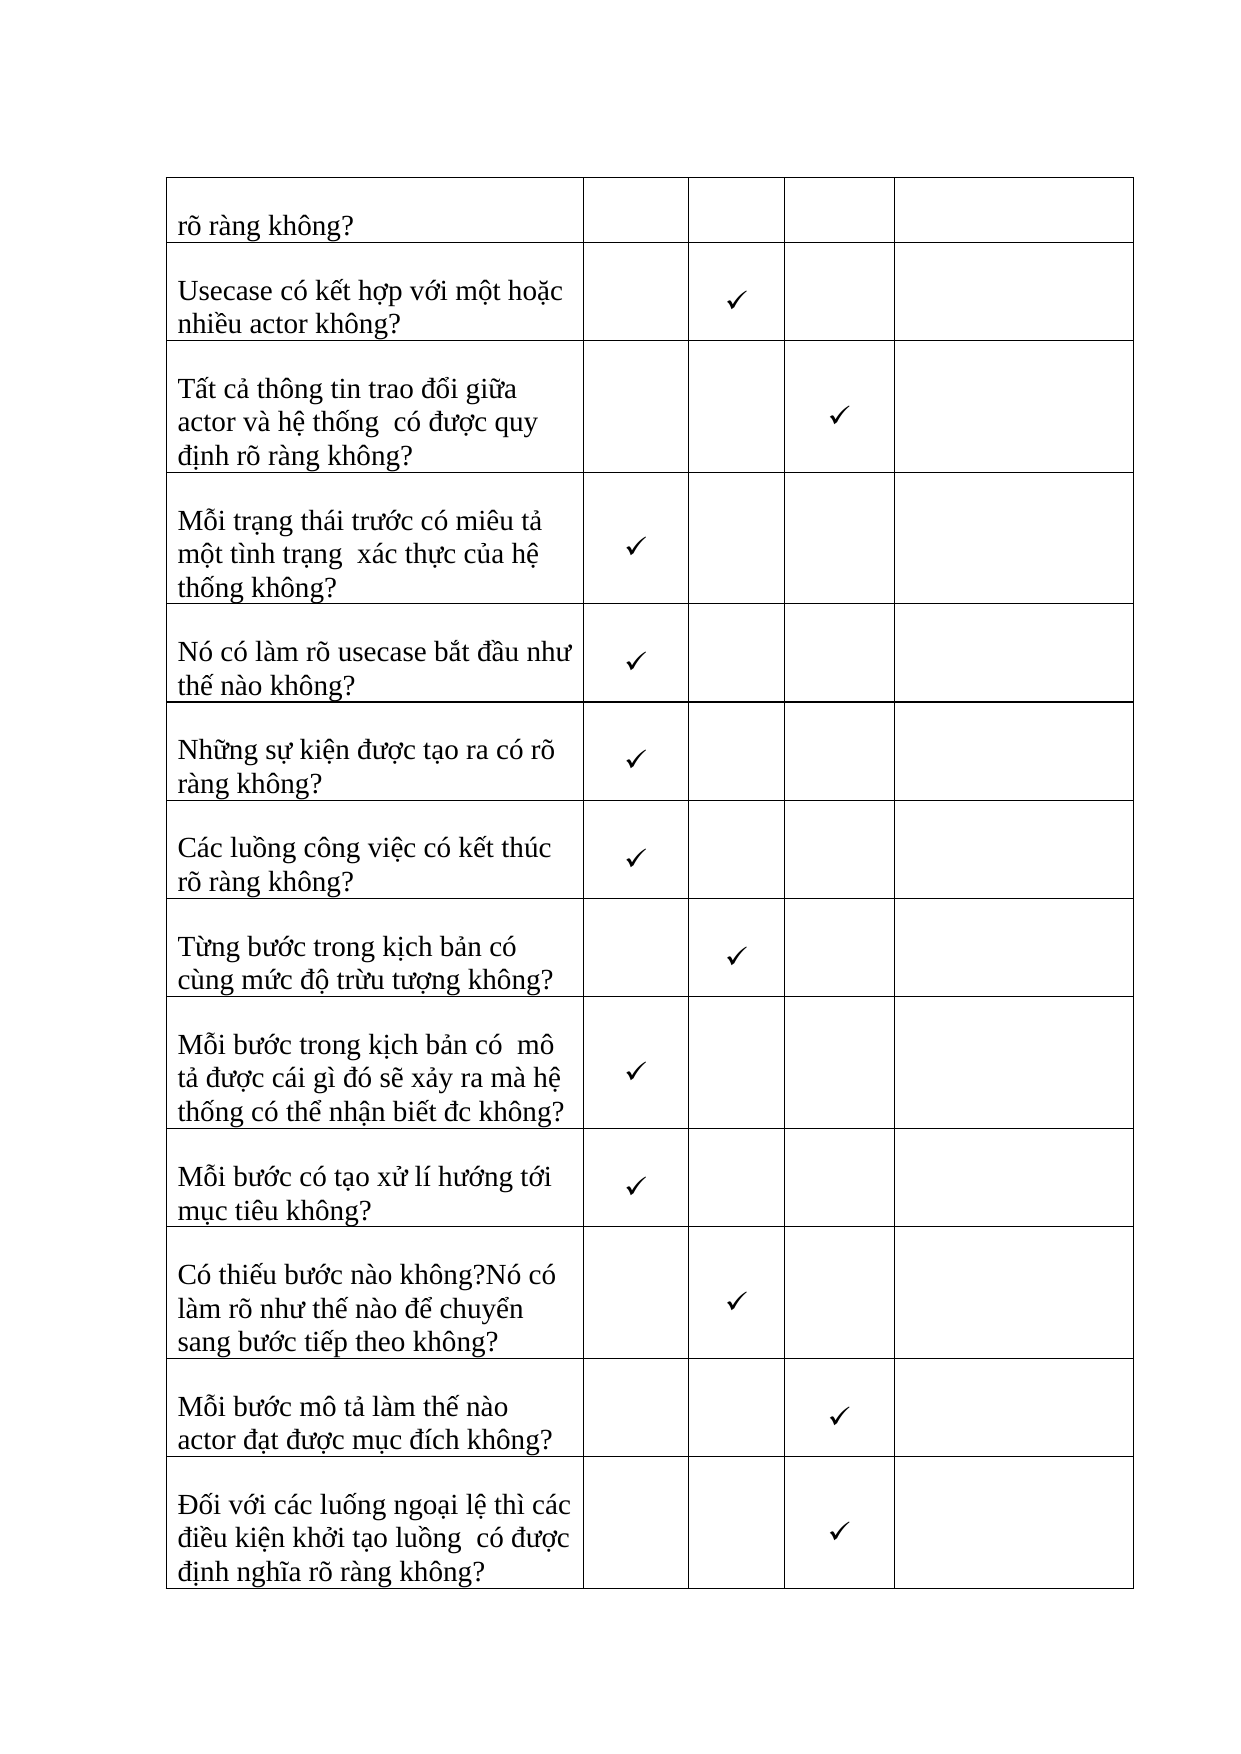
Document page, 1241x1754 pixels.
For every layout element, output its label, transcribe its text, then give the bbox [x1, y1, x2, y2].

table_cell [785, 1359, 894, 1456]
table_cell [689, 473, 784, 603]
table_cell Mỗi bước có tạo xử lí hướng tới mục tiêu không? [167, 1129, 583, 1226]
table_cell Mỗi bước mô tả làm thế nào actor đạt được mục đích không? [167, 1359, 583, 1456]
table_cell [689, 1457, 784, 1588]
table_cell [584, 899, 688, 996]
table_cell [689, 1359, 784, 1456]
table_cell [895, 703, 1133, 799]
table_cell [895, 1457, 1133, 1588]
table_cell [584, 1359, 688, 1456]
table_cell [895, 243, 1133, 340]
table_cell [584, 341, 688, 472]
table_cell Usecase có kết hợp với một hoặc nhiều actor không? [167, 243, 583, 340]
table_cell Các luồng công việc có kết thúc rõ ràng không? [167, 801, 583, 898]
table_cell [167, 178, 583, 242]
table_cell [689, 604, 784, 701]
table_cell [895, 1129, 1133, 1226]
table_cell [689, 801, 784, 898]
table_cell [584, 473, 688, 603]
table_cell [689, 997, 784, 1128]
table_cell [584, 801, 688, 898]
table_cell [689, 703, 784, 799]
table_cell [895, 178, 1133, 242]
table_cell [895, 1227, 1133, 1358]
table_cell [584, 178, 688, 242]
table_cell [785, 997, 894, 1128]
table_cell [689, 178, 784, 242]
table_cell [895, 997, 1133, 1128]
table_cell [785, 1227, 894, 1358]
table_cell [895, 604, 1133, 701]
table_cell [895, 801, 1133, 898]
table_cell [689, 243, 784, 340]
table_cell [689, 1227, 784, 1358]
table_cell Nó có làm rõ usecase bắt đầu như thế nào không? [167, 604, 583, 701]
table_cell [785, 604, 894, 701]
table_cell [895, 1359, 1133, 1456]
table_cell Từng bước trong kịch bản có cùng mức độ trừu tượng không? [167, 899, 583, 996]
table_cell [785, 801, 894, 898]
table_cell [895, 341, 1133, 472]
table_cell [785, 1129, 894, 1226]
table_cell [785, 1457, 894, 1588]
table_cell [689, 341, 784, 472]
table_cell [584, 1227, 688, 1358]
table_cell [584, 604, 688, 701]
table_cell [584, 243, 688, 340]
table_cell [584, 1129, 688, 1226]
table_cell Những sự kiện được tạo ra có rõ ràng không? [167, 703, 583, 799]
table_cell [584, 1457, 688, 1588]
table_cell Đối với các luống ngoại lệ thì các điều kiện khởi tạo luồng có được định nghĩa rõ ràng không? [167, 1457, 583, 1588]
table_cell [689, 1129, 784, 1226]
table_cell [785, 473, 894, 603]
table_cell Mỗi bước trong kịch bản có mô tả được cái gì đó sẽ xảy ra mà hệ thống có thể nhận biết đc không? [167, 997, 583, 1128]
table_cell Tất cả thông tin trao đổi giữa actor và hệ thống có được quy định rõ ràng không? [167, 341, 583, 472]
table_cell Mỗi trạng thái trước có miêu tả một tình trạng xác thực của hệ thống không? [167, 473, 583, 603]
table_cell [785, 341, 894, 472]
table_cell [785, 243, 894, 340]
table_cell [785, 899, 894, 996]
table_cell [895, 473, 1133, 603]
table_cell [584, 703, 688, 799]
table_cell Có thiếu bước nào không?Nó có làm rõ như thế nào để chuyển sang bước tiếp theo không? [167, 1227, 583, 1358]
table_cell [689, 899, 784, 996]
table_cell [785, 178, 894, 242]
table_cell [895, 899, 1133, 996]
table_cell [785, 703, 894, 799]
table_cell [584, 997, 688, 1128]
